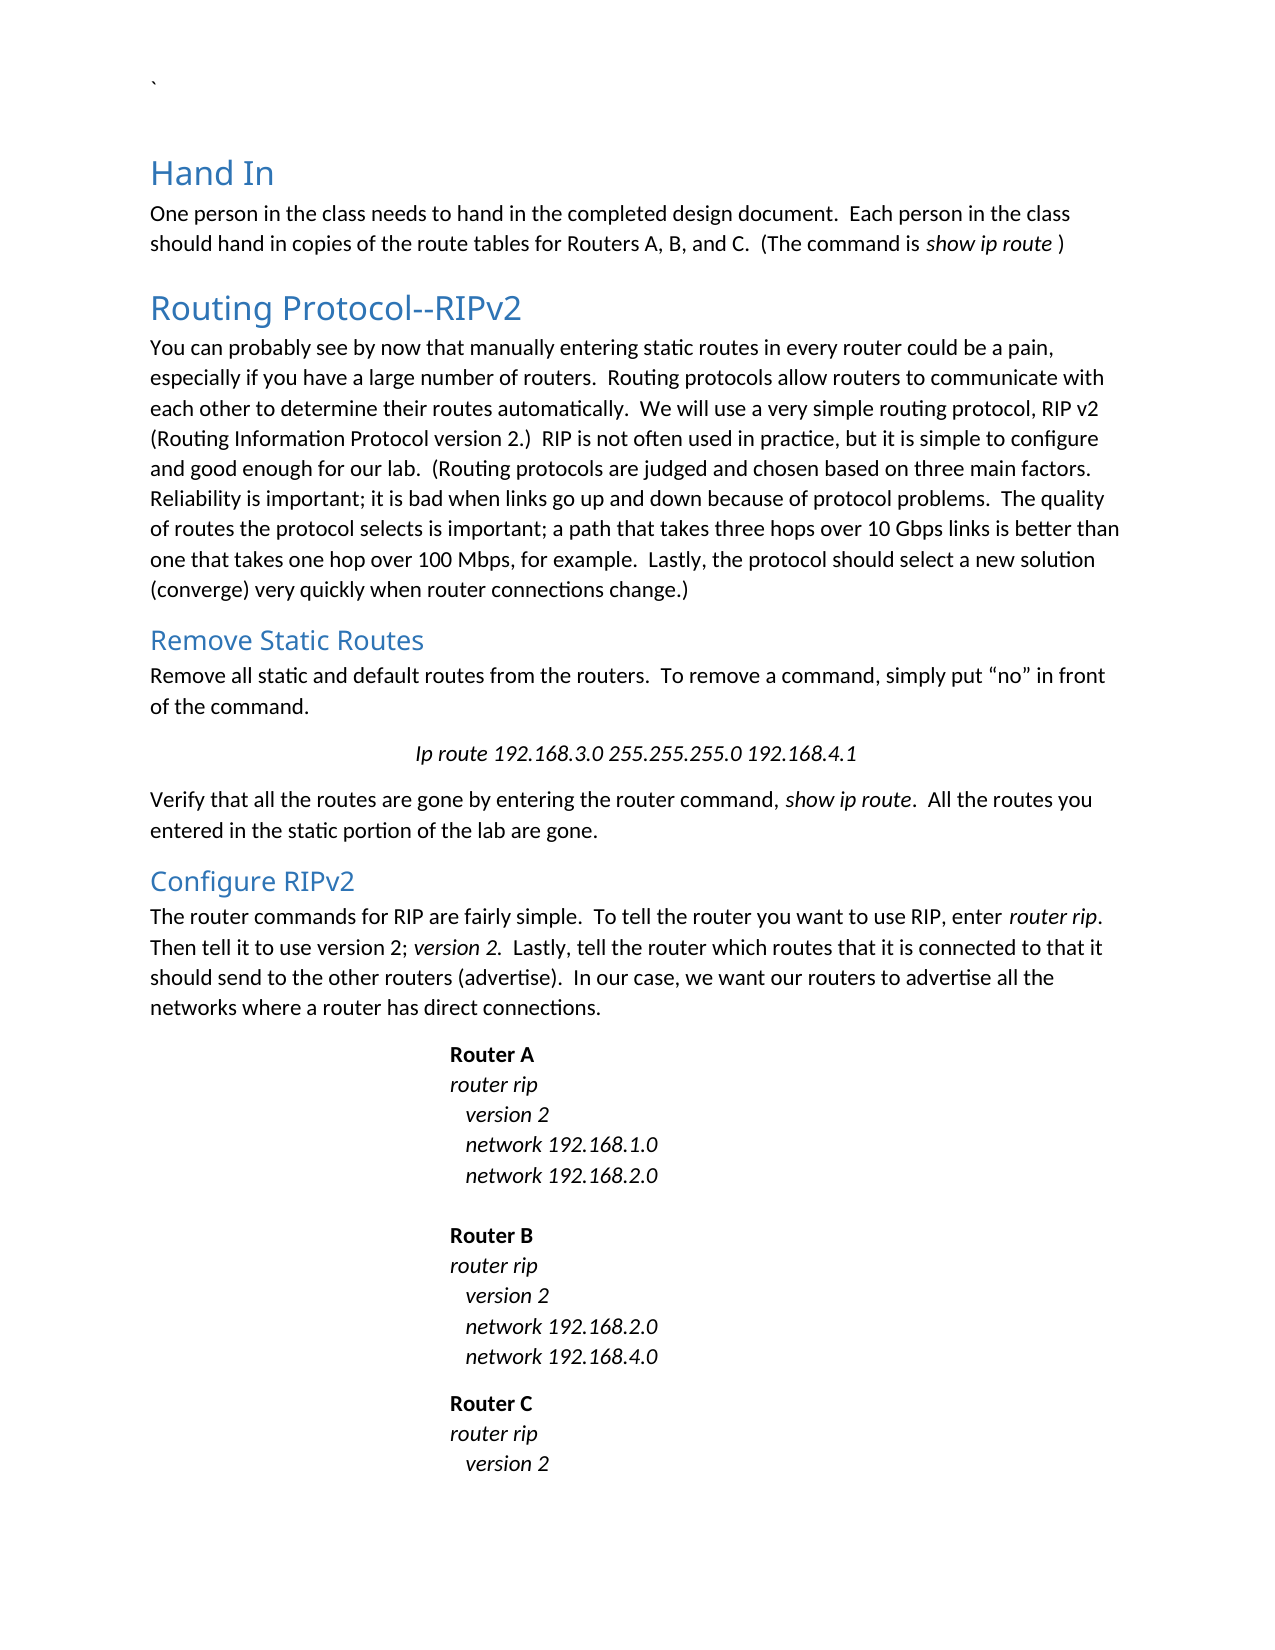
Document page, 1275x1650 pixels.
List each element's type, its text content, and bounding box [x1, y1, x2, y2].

text Ip route 192.168.3.0 255.255.255.0 192.168.4.1 [150, 739, 1125, 767]
subtitle Remove Static Routes [150, 622, 1125, 659]
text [450, 1389, 1125, 1477]
text Router A router rip version 2 network 192.168.1.0 network 192.168.2.0 Router B router rip version 2 network 192.168.2.0 network 192.168.4.0 [450, 1040, 1125, 1370]
text You can probably see by now that manually entering static routes in every router could be a pain, especially if you have a large number of routers. Routing protocols allow routers to communicate with each other to determine their routes automatically. We will use a very simple routing protocol, RIP v2 (Routing Information Protocol version 2.) RIP is not often used in practice, but it is simple to configure and good enough for our lab. (Routing protocols are judged and chosen based on three main factors. Reliability is important; it is bad when links go up and down because of protocol problems. The quality of routes the protocol selects is important; a path that takes three hops over 10 Gbps links is better than one that takes one hop over 100 Mbps, for example. Lastly, the protocol should select a new solution (converge) very quickly when router connections change.) [150, 333, 1125, 603]
subtitle Configure RIPv2 [150, 863, 1125, 899]
text Verify that all the routes are gone by entering the router command, show ip route. All the routes you entered in the static portion of the lab are gone. [150, 786, 1125, 844]
subtitle Hand In [150, 150, 1125, 195]
text Remove all static and default routes from the routers. To remove a command, simply put “no” in front of the command. [150, 662, 1125, 720]
text The router commands for RIP are fairly simple. To tell the router you want to use RIP, enter router rip. Then tell it to use version 2; version 2. Lastly, tell the router which routes that it is connected to that it should send to the other routers (advertise). In our case, we want our routers to advertise all the networks where a router has direct connections. [150, 902, 1125, 1021]
subtitle Routing Protocol--RIPv2 [150, 284, 1125, 330]
text One person in the class needs to hand in the completed design document. Each person in the class should hand in copies of the route tables for Routers A, B, and C. (The command is show ip route ) [150, 199, 1125, 257]
